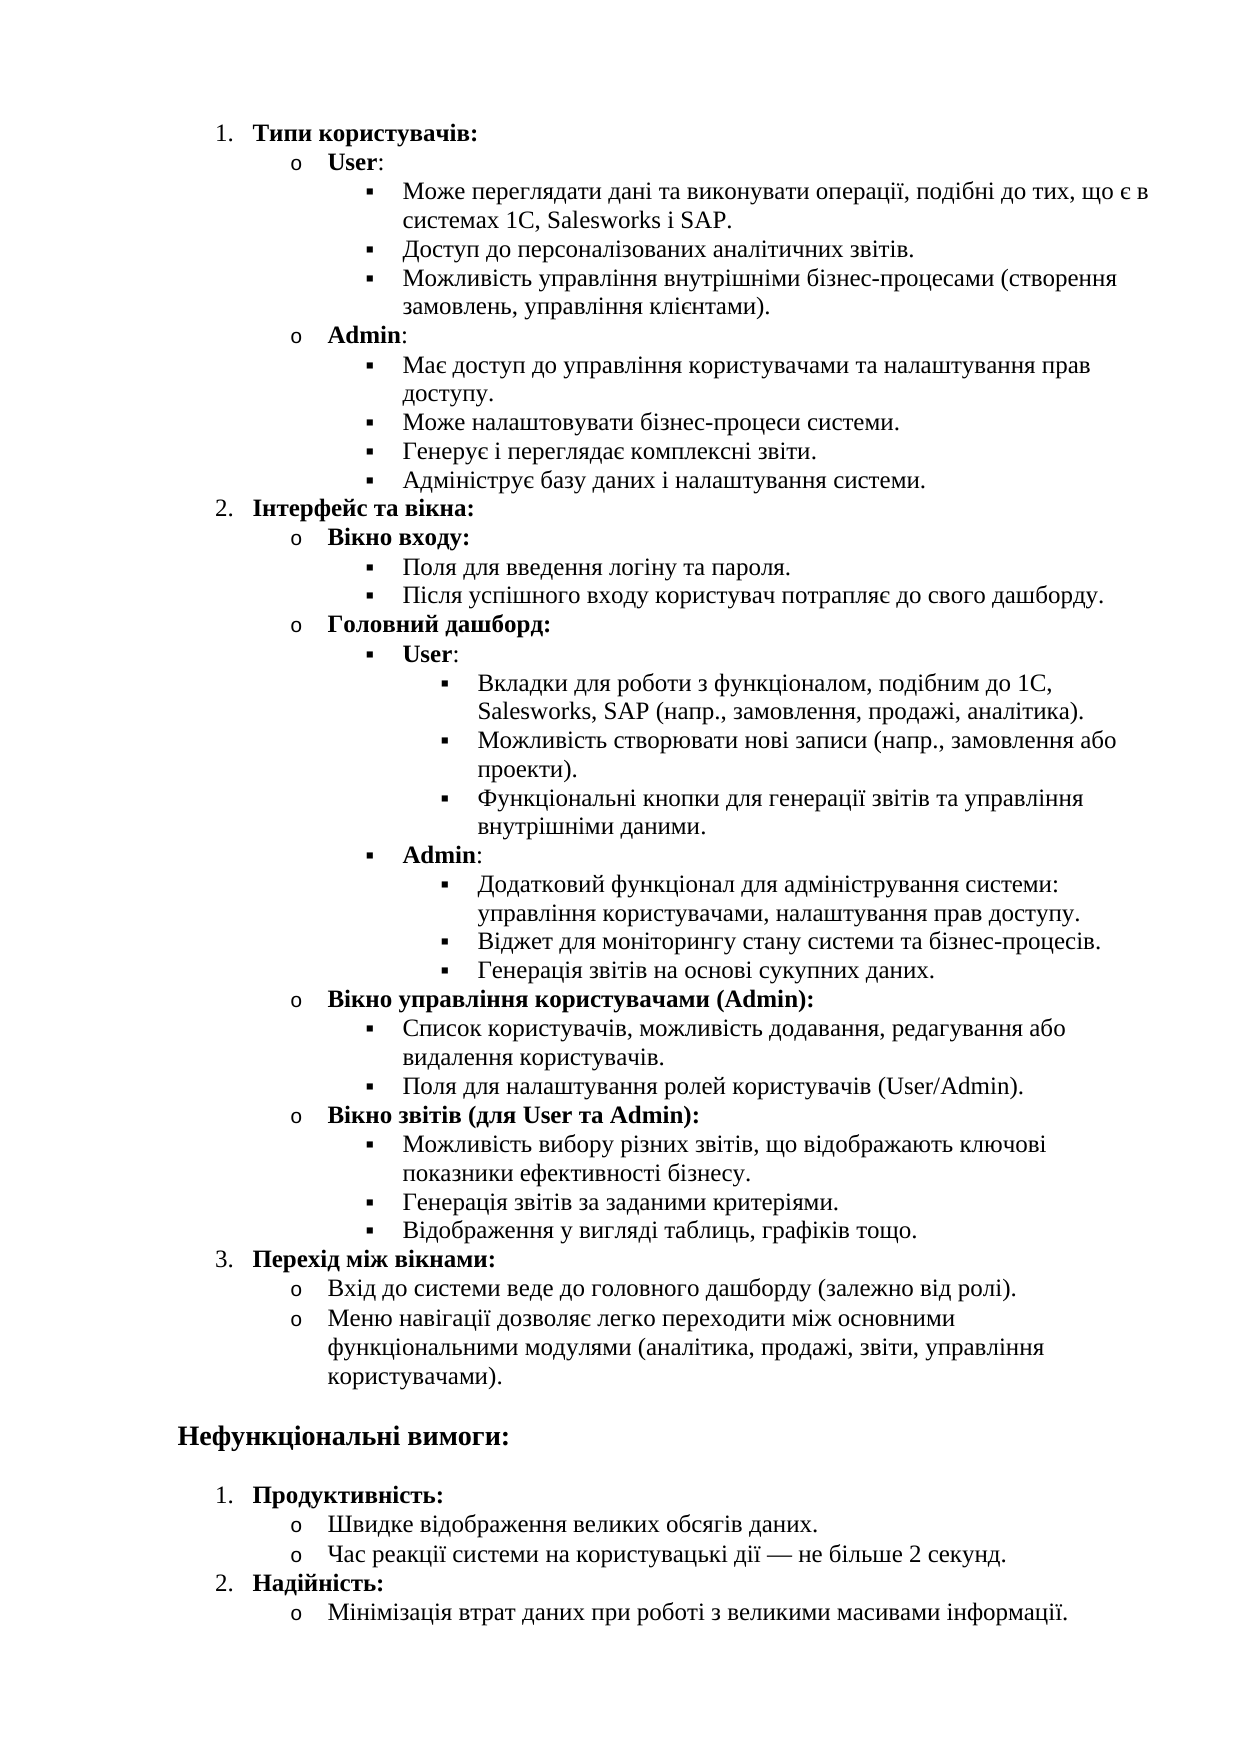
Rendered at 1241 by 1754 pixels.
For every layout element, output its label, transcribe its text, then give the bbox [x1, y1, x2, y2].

list Час реакції системи на користувацькі дії — не більше 2 секунд. [290, 1539, 1152, 1568]
list User: [290, 147, 1152, 176]
list Має доступ до управління користувачами та налаштування прав доступу. [365, 350, 1152, 407]
list Меню навігації дозволяє легко переходити між основними функціональними модулями (аналітика, продажі, звіти, управління користувачами). [290, 1303, 1152, 1390]
list Адмініструє базу даних і налаштування системи. [365, 465, 1152, 493]
list Admin: [290, 320, 1152, 350]
list Можливість вибору різних звітів, що відображають ключові показники ефективності бізнесу. [365, 1129, 1152, 1187]
list Вікно звітів (для User та Admin): [290, 1100, 1152, 1129]
list Додатковий функціонал для адміністрування системи: управління користувачами, налаштування прав доступу. [440, 869, 1152, 926]
list Після успішного входу користувач потрапляє до свого дашборду. [365, 581, 1152, 609]
list Вкладки для роботи з функціоналом, подібним до 1C, Salesworks, SAP (напр., замовлення, продажі, аналітика). [440, 668, 1152, 725]
list Список користувачів, можливість додавання, редагування або видалення користувачів. [365, 1013, 1152, 1071]
list Доступ до персоналізованих аналітичних звітів. [365, 234, 1152, 263]
list Генерація звітів на основі сукупних даних. [440, 955, 1152, 984]
list Швидке відображення великих обсягів даних. [290, 1509, 1152, 1539]
list Генерація звітів за заданими критеріями. [365, 1187, 1152, 1216]
list Поля для налаштування ролей користувачів (User/Admin). [365, 1071, 1152, 1100]
list Інтерфейс та вікна: [215, 493, 1152, 522]
list Функціональні кнопки для генерації звітів та управління внутрішніми даними. [440, 783, 1152, 840]
list Продуктивність: [215, 1481, 1152, 1509]
list Мінімізація втрат даних при роботі з великими масивами інформації. [290, 1597, 1152, 1627]
list Типи користувачів: [215, 118, 1152, 147]
list Вікно входу: [290, 522, 1152, 552]
list Можливість управління внутрішніми бізнес-процесами (створення замовлень, управління клієнтами). [365, 263, 1152, 320]
list Можливість створювати нові записи (напр., замовлення або проекти). [440, 725, 1152, 783]
list Надійність: [215, 1568, 1152, 1597]
list Поля для введення логіну та пароля. [365, 552, 1152, 581]
list Головний дашборд: [290, 609, 1152, 639]
list Відображення у вигляді таблиць, графіків тощо. [365, 1216, 1152, 1244]
list Вікно управління користувачами (Admin): [290, 984, 1152, 1013]
list Вхід до системи веде до головного дашборду (залежно від ролі). [290, 1273, 1152, 1303]
list Генерує і переглядає комплексні звіти. [365, 436, 1152, 465]
list Admin: [365, 840, 1152, 869]
list Перехід між вікнами: [215, 1244, 1152, 1273]
text Нефункціональні вимоги: [177, 1419, 1152, 1451]
list Може переглядати дані та виконувати операції, подібні до тих, що є в системах 1C, Salesworks і SAP. [365, 176, 1152, 234]
list Може налаштовувати бізнес-процеси системи. [365, 407, 1152, 436]
list User: [365, 639, 1152, 668]
list Віджет для моніторингу стану системи та бізнес-процесів. [440, 926, 1152, 955]
